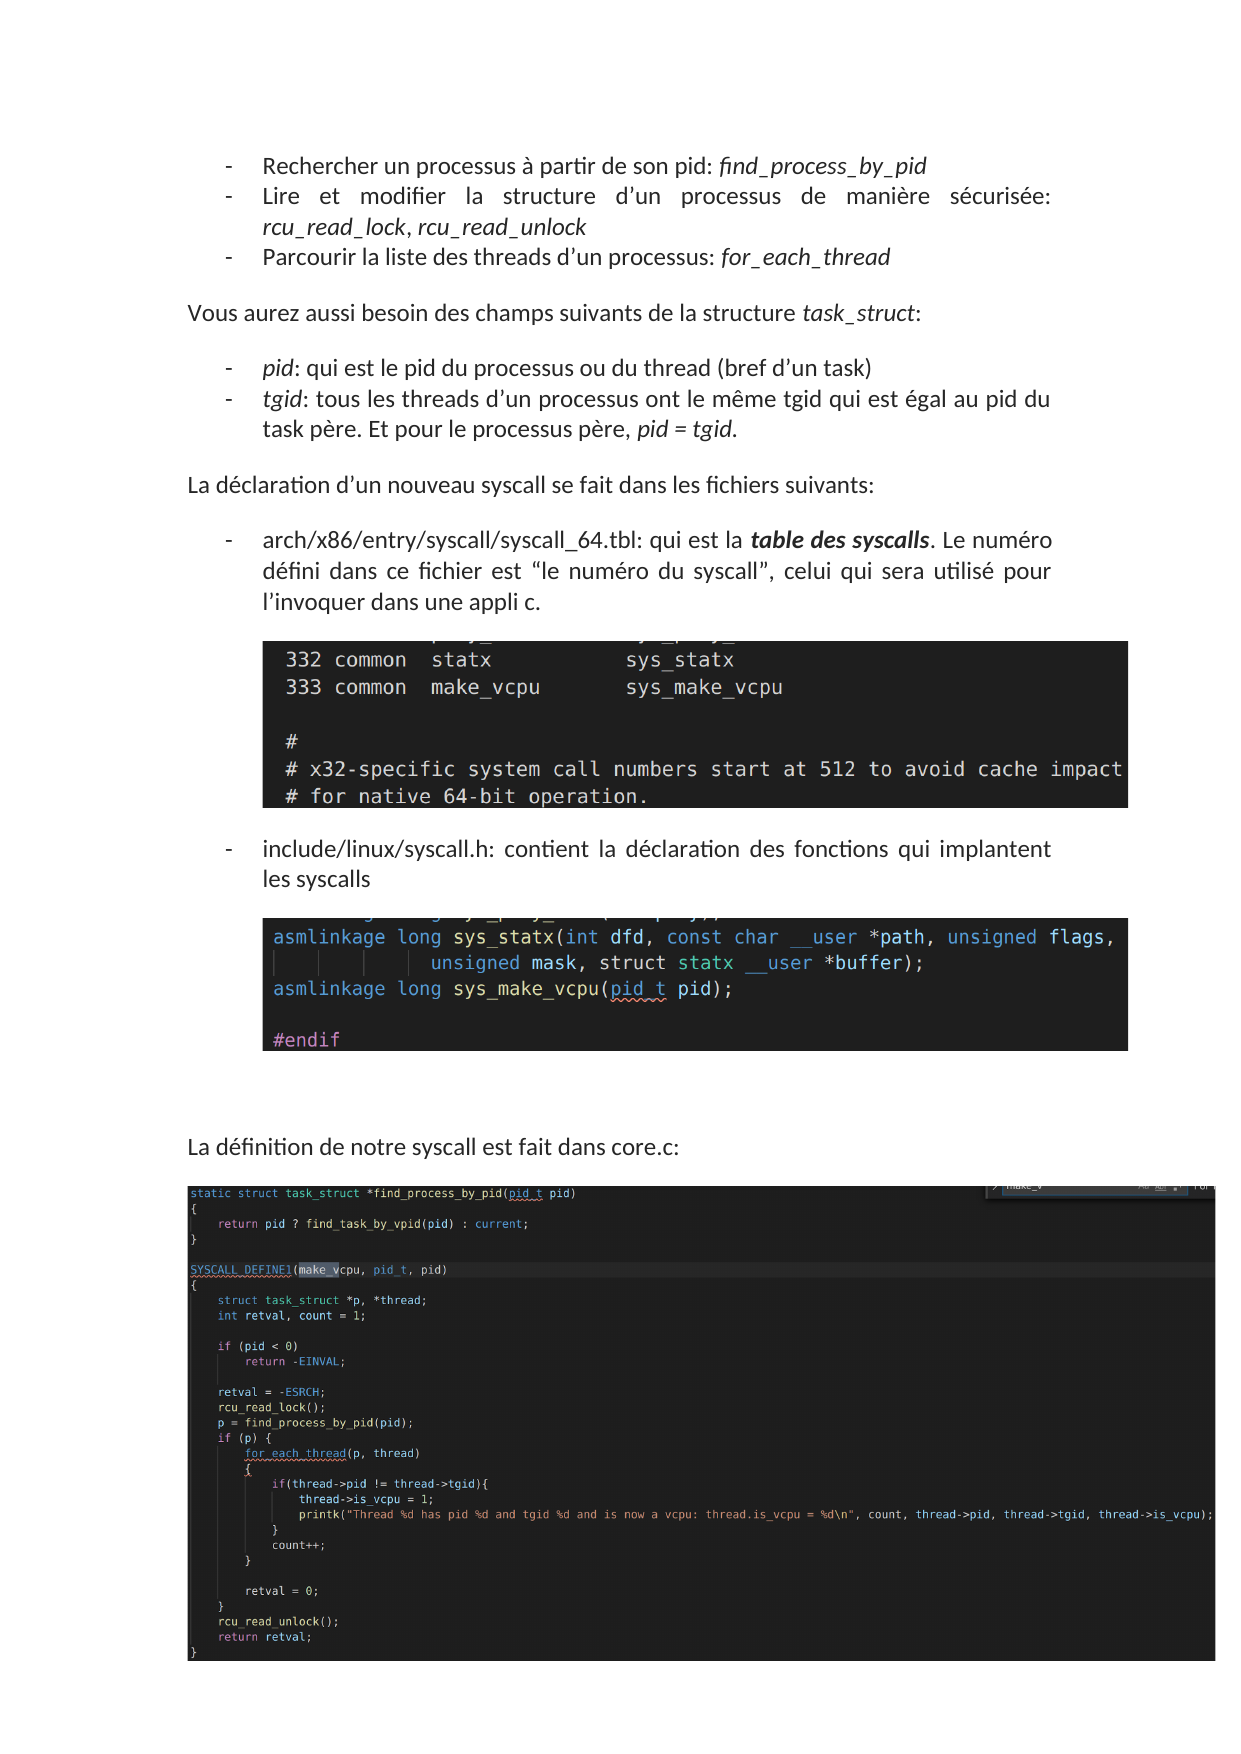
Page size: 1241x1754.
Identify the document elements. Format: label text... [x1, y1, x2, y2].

text Vous aurez aussi besoin des champs suivants de la structure task_struct: [187, 297, 1053, 328]
list Parcourir la liste des threads d’un processus: for_each_thread [225, 242, 1053, 272]
list Rechercher un processus à partir de son pid: find_process_by_pid [225, 150, 1053, 181]
picture [262, 641, 1129, 808]
picture [262, 918, 1129, 1051]
text La déclaration d’un nouveau syscall se fait dans les fichiers suivants: [187, 469, 1053, 500]
picture [187, 1186, 1216, 1661]
list arch/x86/entry/syscall/syscall_64.tbl: qui est la table des syscalls. Le numéro défini dans ce fichier est “le numéro du syscall”, celui qui sera utilisé pour l’invoquer dans une appli c. [225, 525, 1053, 616]
list Lire et modifier la structure d’un processus de manière sécurisée: rcu_read_lock, rcu_read_unlock [225, 181, 1053, 242]
list pid: qui est le pid du processus ou du thread (bref d’un task) [225, 353, 1053, 383]
text La définition de notre syscall est fait dans core.c: [187, 1131, 1053, 1161]
list tgid: tous les threads d’un processus ont le même tgid qui est égal au pid du task père. Et pour le processus père, pid = tgid. [225, 383, 1053, 444]
list include/linux/syscall.h: contient la déclaration des fonctions qui implantent les syscalls [225, 833, 1053, 894]
